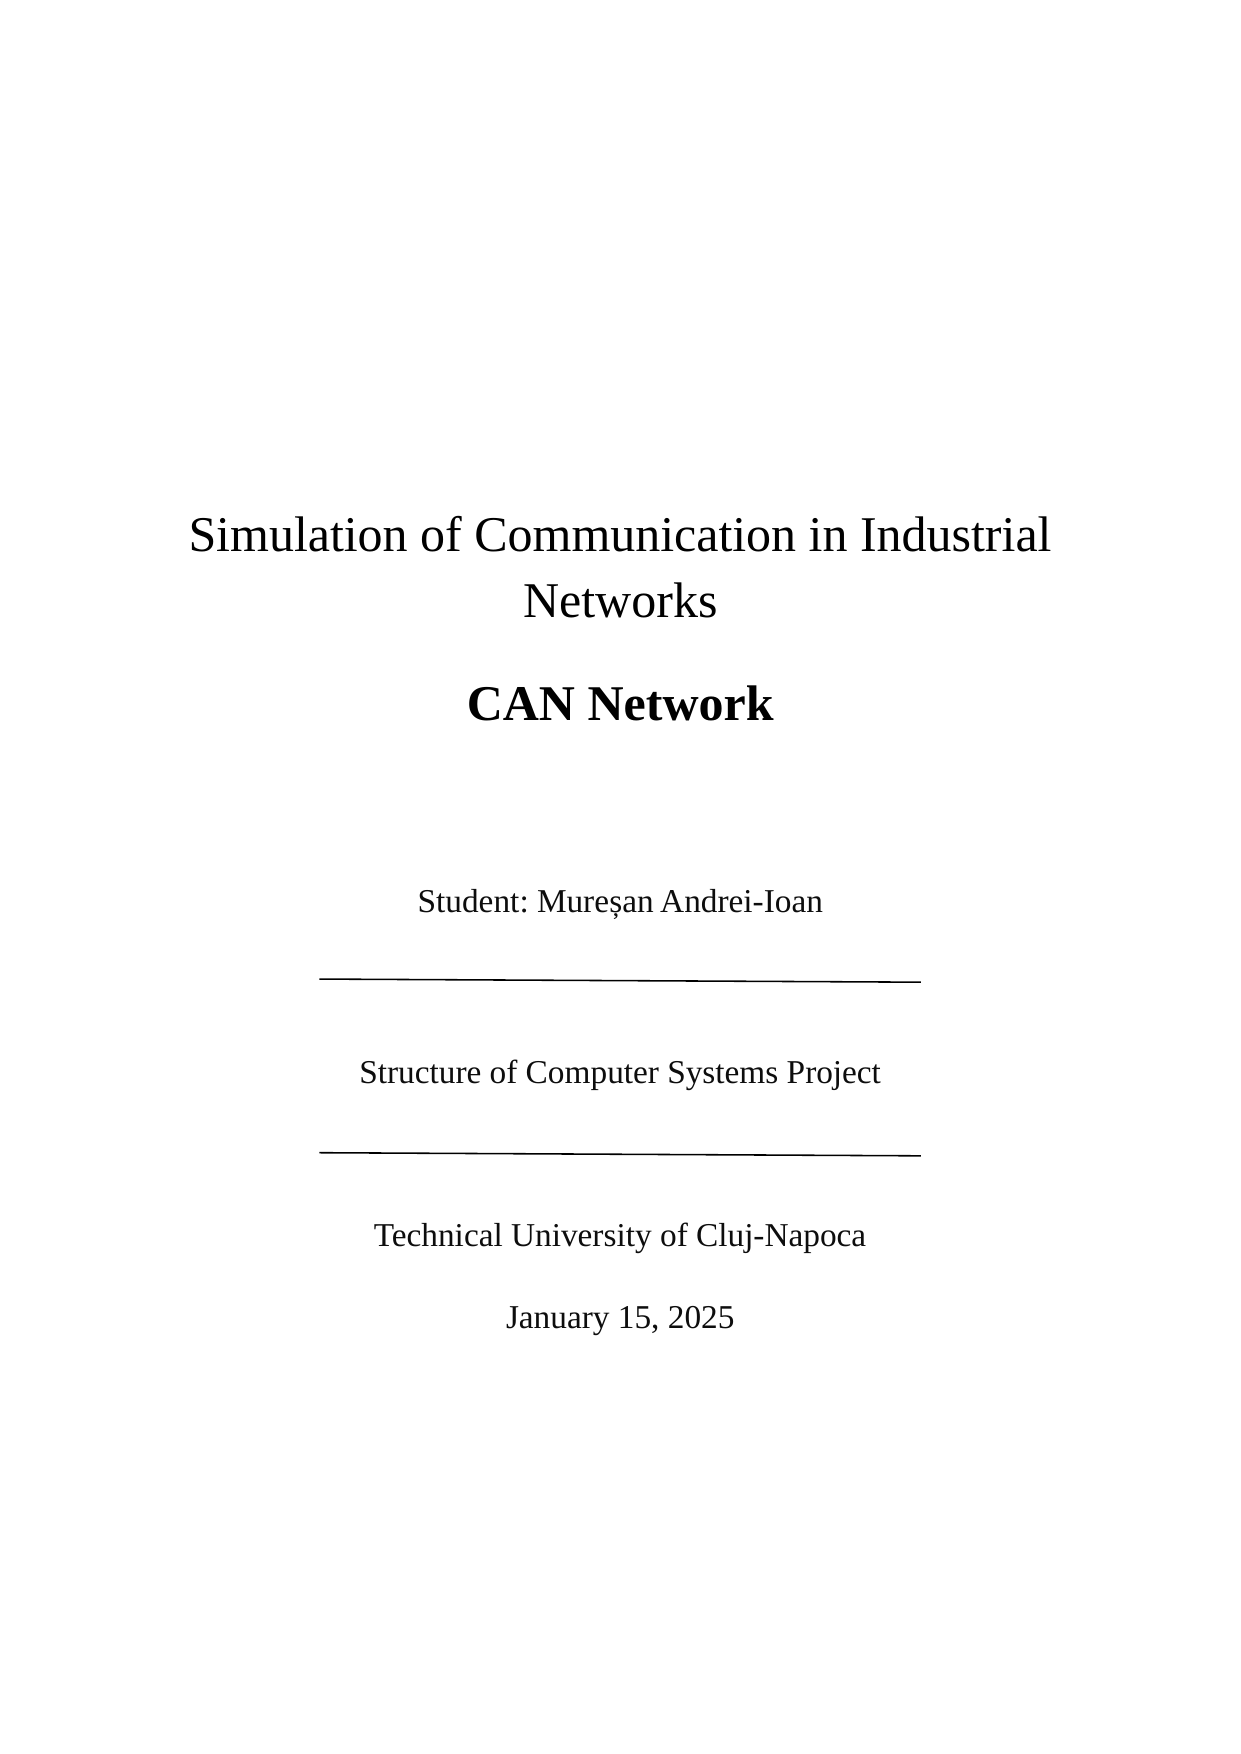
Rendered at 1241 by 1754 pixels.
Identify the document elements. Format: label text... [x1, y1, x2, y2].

text Technical University of Cluj-Napoca [112, 1216, 1128, 1254]
text January 15, 2025 [112, 1297, 1128, 1336]
text Simulation of Communication in Industrial Networks [112, 504, 1128, 628]
text Structure of Computer Systems Project [112, 1052, 1128, 1091]
text CAN Network [112, 674, 1128, 732]
text Student: Mureșan Andrei-Ioan [112, 881, 1128, 919]
